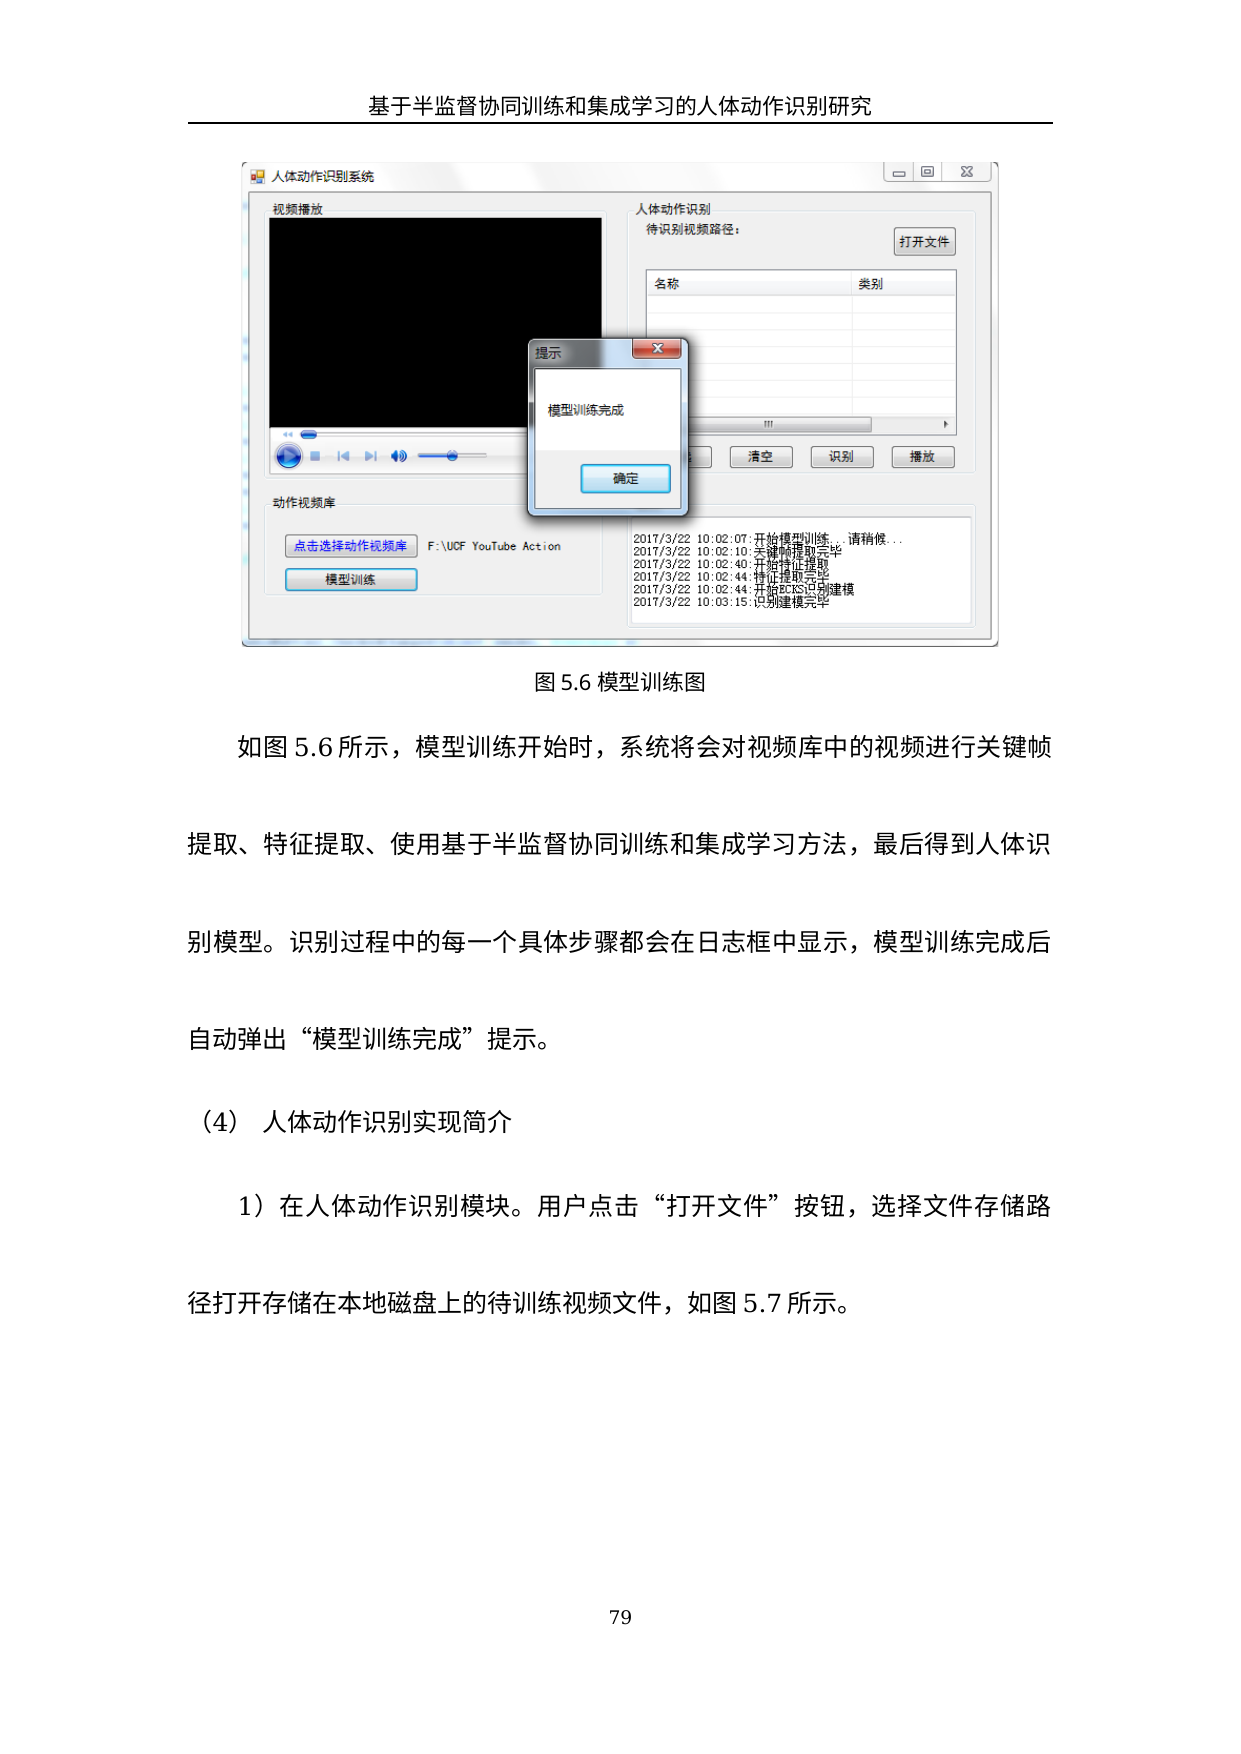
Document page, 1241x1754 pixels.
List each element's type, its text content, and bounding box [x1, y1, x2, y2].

list 人体动作识别实现简介 [187, 1088, 1053, 1153]
picture [241, 162, 999, 647]
text 图5.6 模型训练图 [187, 664, 1053, 697]
list 1）在人体动作识别模块。用户点击“打开文件”按钮，选择文件存储路径打开存储在本地磁盘上的待训练视频文件，如图5.7所示。 [187, 1172, 1053, 1334]
text 如图5.6所示，模型训练开始时，系统将会对视频库中的视频进行关键帧提取、特征提取、使用基于半监督协同训练和集成学习方法，最后得到人体识别模型。识别过程中的每一个具体步骤都会在日志框中显示，模型训练完成后自动弹出“模型训练完成”提示。 [187, 713, 1053, 1070]
